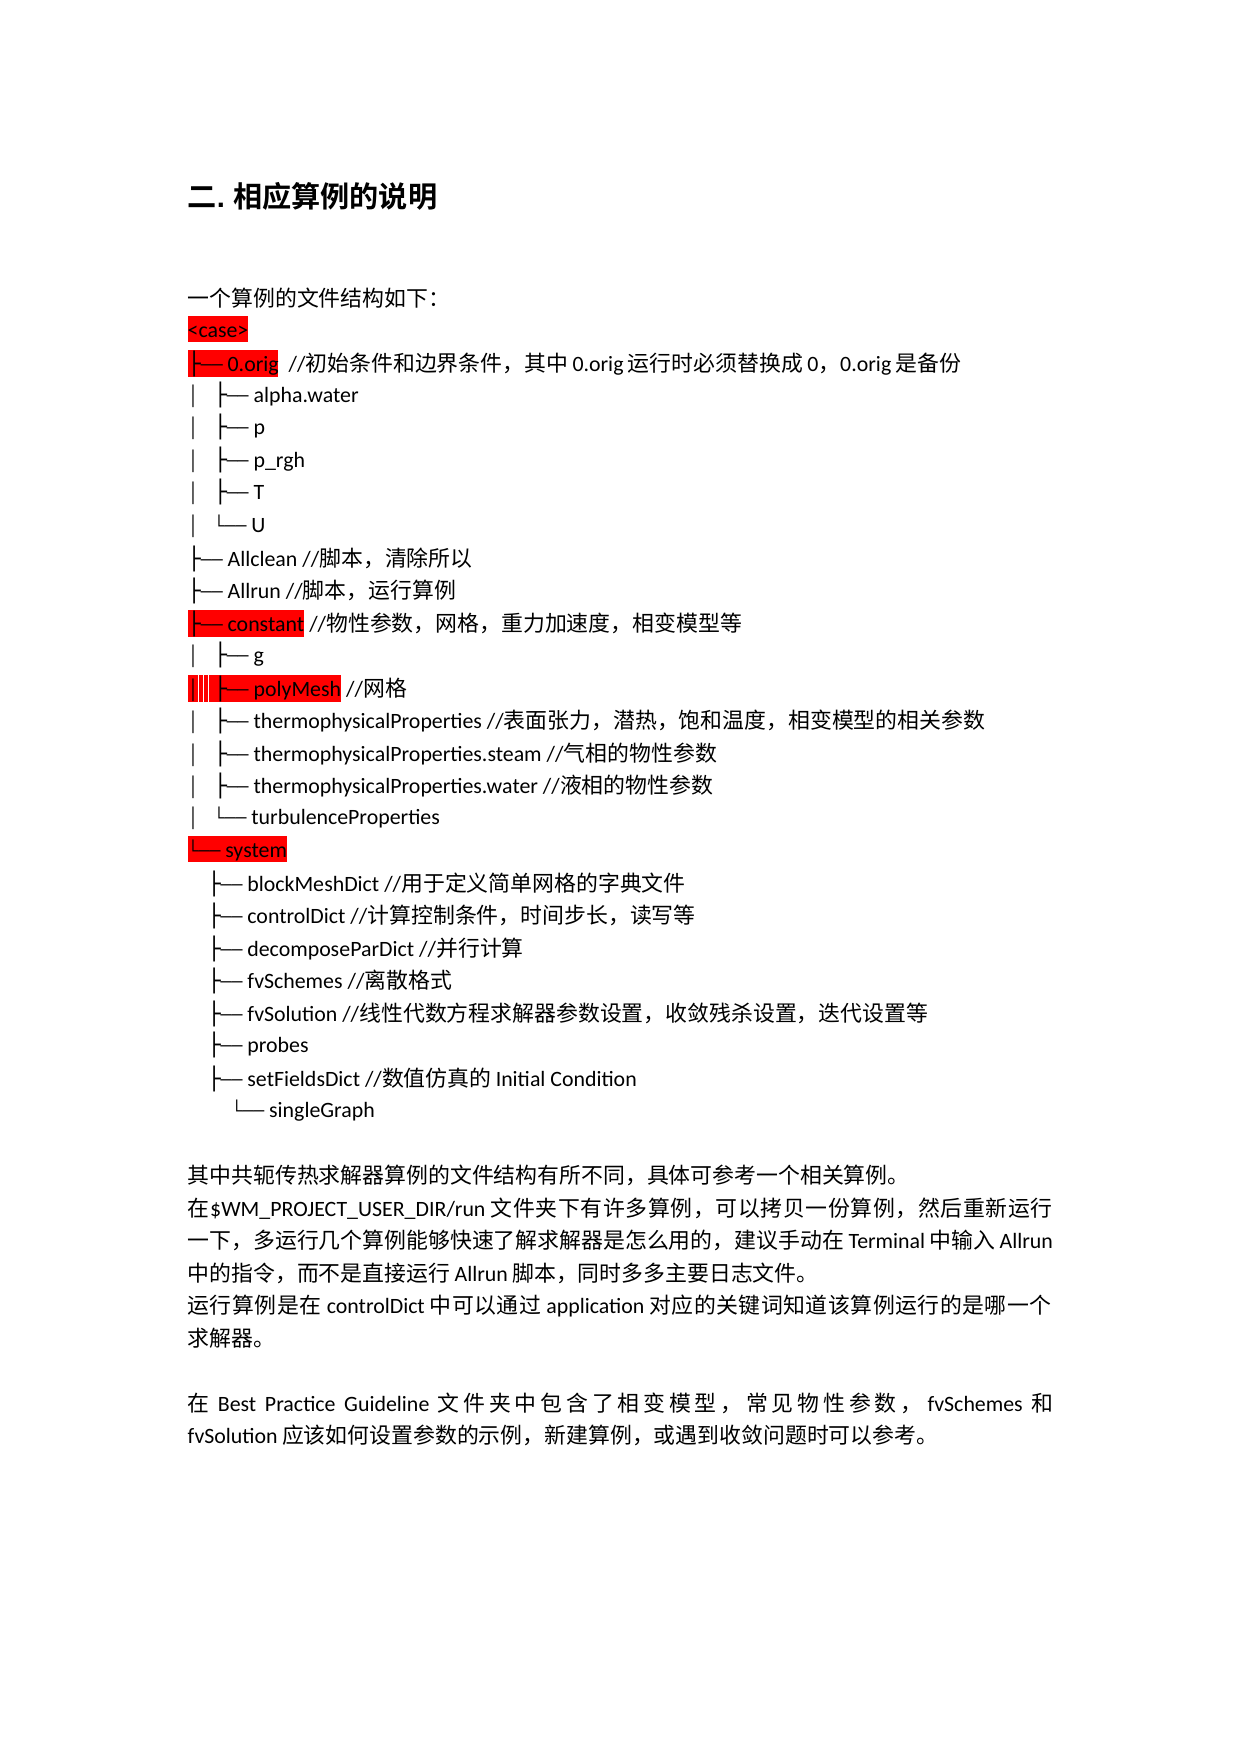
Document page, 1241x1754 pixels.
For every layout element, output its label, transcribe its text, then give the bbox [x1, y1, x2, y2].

text ├── Allrun //脚本，运行算例 [187, 573, 1053, 605]
text │ ├── thermophysicalProperties.steam //气相的物性参数 [187, 735, 1053, 768]
text └── system [187, 833, 1053, 865]
text │ └── turbulenceProperties [187, 800, 1053, 833]
text │ ├── T [187, 475, 1053, 508]
text │ ├── thermophysicalProperties //表面张力，潜热，饱和温度，相变模型的相关参数 [187, 703, 1053, 735]
text ├── controlDict //计算控制条件，时间步长，读写等 [187, 898, 1053, 930]
text ├── setFieldsDict //数值仿真的Initial Condition [187, 1060, 1053, 1093]
text 在$WM_PROJECT_USER_DIR/run文件夹下有许多算例，可以拷贝一份算例，然后重新运行一下，多运行几个算例能够快速了解求解器是怎么用的，建议手动在Terminal中输入Allrun中的指令，而不是直接运行Allrun脚本，同时多多主要日志文件。 [187, 1190, 1053, 1288]
text ├── probes [187, 1028, 1053, 1060]
text │ └── U [187, 508, 1053, 540]
text 运行算例是在controlDict中可以通过application对应的关键词知道该算例运行的是哪一个求解器。 [187, 1288, 1053, 1353]
text └── singleGraph [187, 1093, 1053, 1125]
text ├── decomposeParDict //并行计算 [187, 930, 1053, 963]
subtitle 相应算例的说明 [187, 162, 1053, 227]
text │ ├── alpha.water [187, 378, 1053, 410]
text ├── constant //物性参数，网格，重力加速度，相变模型等 [187, 605, 1053, 638]
text <case> [187, 313, 1053, 345]
text ├── 0.orig //初始条件和边界条件，其中0.orig运行时必须替换成0，0.orig是备份 [187, 345, 1053, 378]
text 其中共轭传热求解器算例的文件结构有所不同，具体可参考一个相关算例。 [187, 1158, 1053, 1190]
text ├── blockMeshDict //用于定义简单网格的字典文件 [187, 865, 1053, 898]
text │ ├── polyMesh //网格 [187, 670, 1053, 703]
text ├── fvSolution //线性代数方程求解器参数设置，收敛残杀设置，迭代设置等 [187, 995, 1053, 1028]
text 在Best Practice Guideline文件夹中包含了相变模型，常见物性参数，fvSchemes和fvSolution应该如何设置参数的示例，新建算例，或遇到收敛问题时可以参考。 [187, 1385, 1053, 1450]
text │ ├── g [187, 638, 1053, 670]
text ├── Allclean //脚本，清除所以 [187, 540, 1053, 573]
text ├── fvSchemes //离散格式 [187, 963, 1053, 995]
text │ ├── thermophysicalProperties.water //液相的物性参数 [187, 768, 1053, 800]
text 一个算例的文件结构如下： [187, 280, 1053, 313]
text │ ├── p [187, 410, 1053, 443]
text │ ├── p_rgh [187, 443, 1053, 475]
